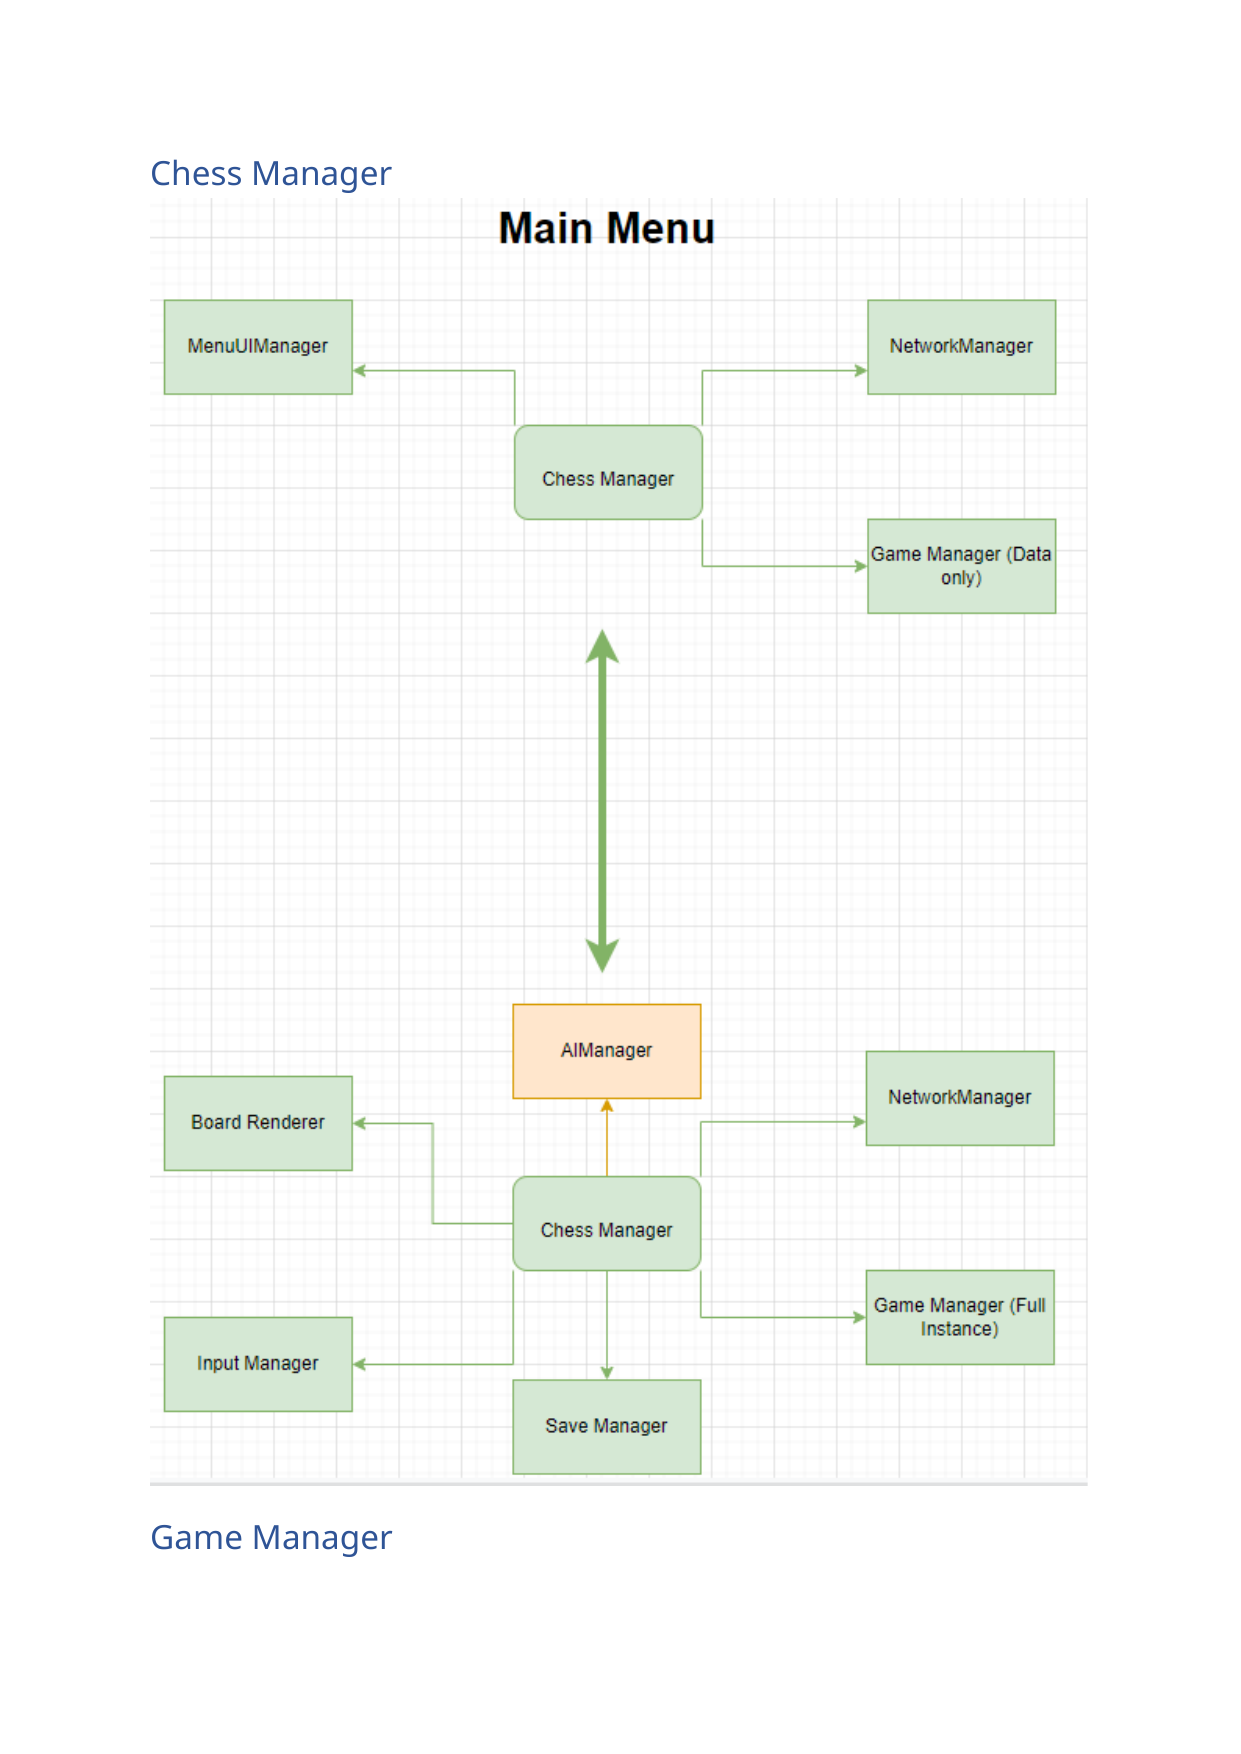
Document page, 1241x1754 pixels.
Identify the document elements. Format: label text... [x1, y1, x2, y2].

subtitle Chess Manager [150, 150, 1090, 1485]
subtitle Game Manager [150, 1514, 1090, 1559]
